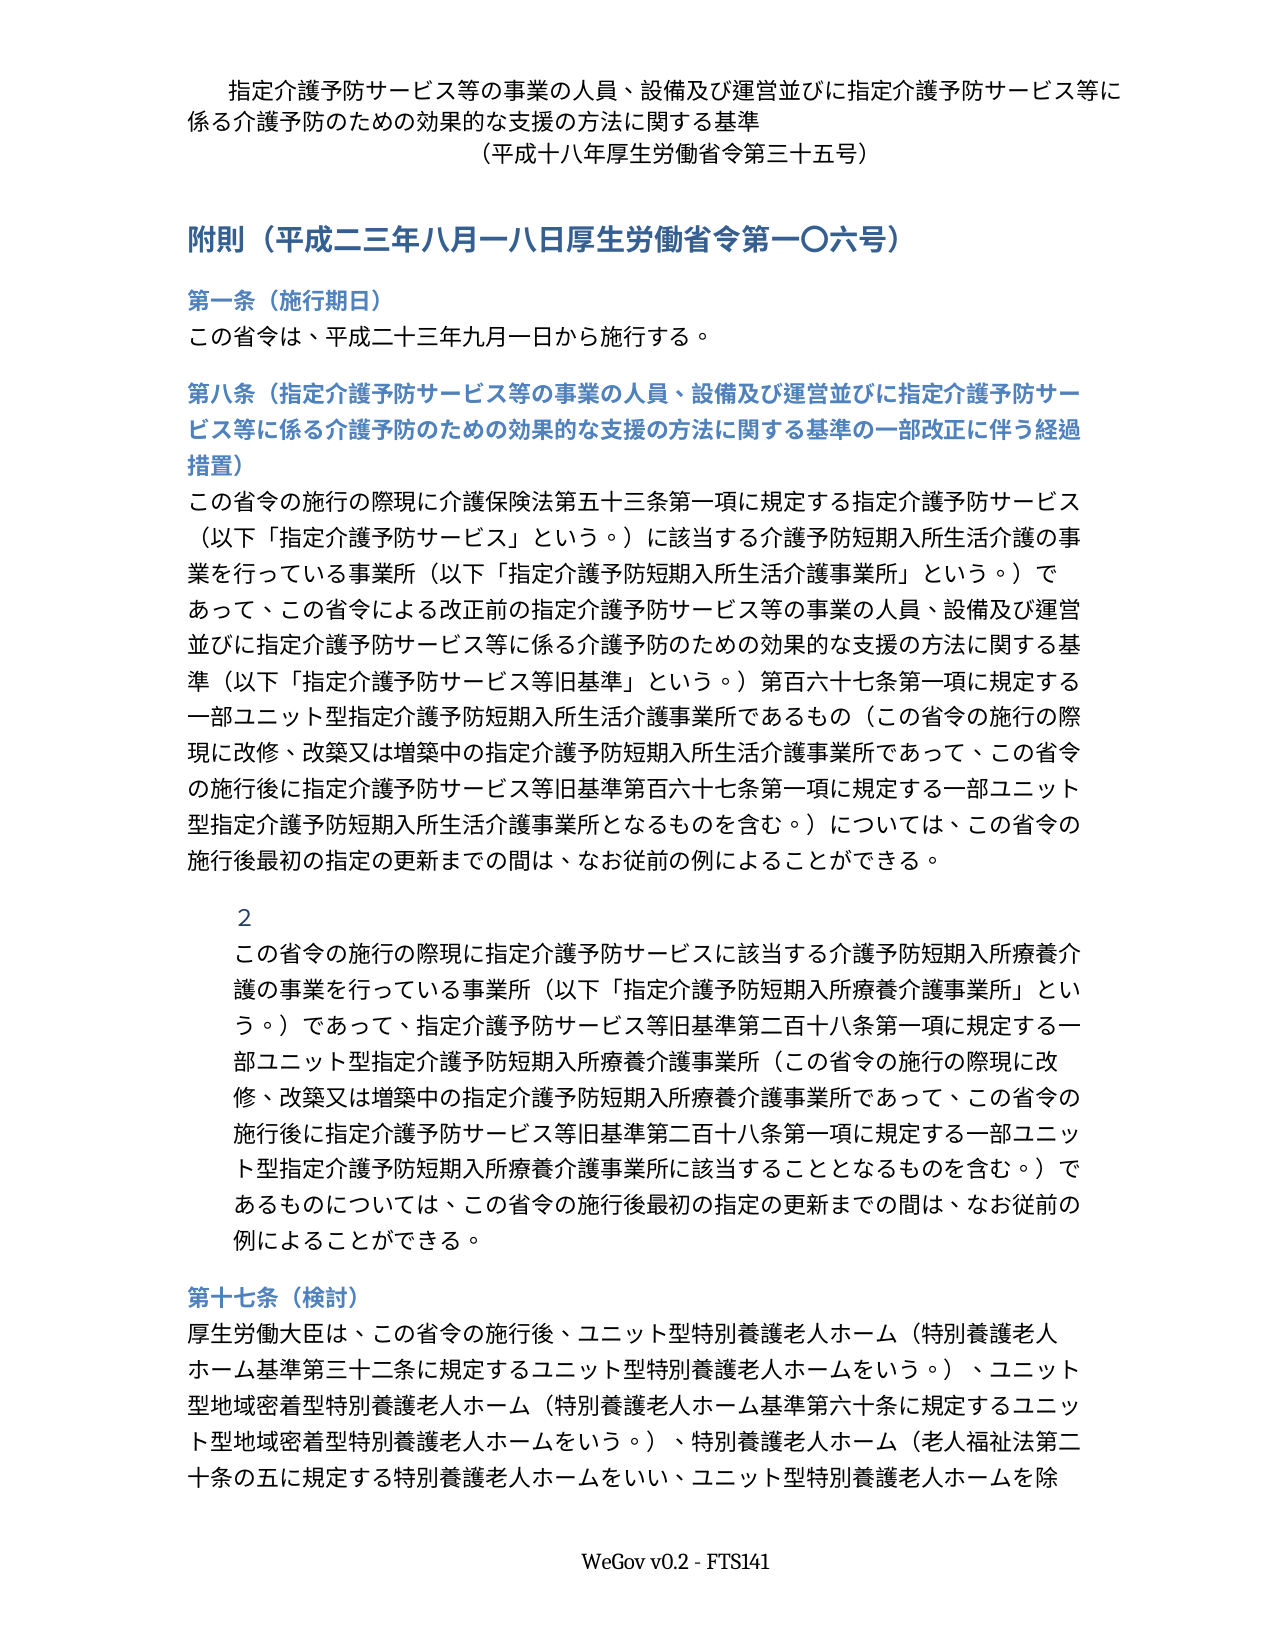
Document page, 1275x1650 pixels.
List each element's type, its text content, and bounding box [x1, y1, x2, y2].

text この省令の施行の際現に指定介護予防サービスに該当する介護予防短期入所療養介護の事業を行っている事業所（以下「指定介護予防短期入所療養介護事業所」という。）であって、指定介護予防サービス等旧基準第二百十八条第一項に規定する一部ユニット型指定介護予防短期入所療養介護事業所（この省令の施行の際現に改修、改築又は増築中の指定介護予防短期入所療養介護事業所であって、この省令の施行後に指定介護予防サービス等旧基準第二百十八条第一項に規定する一部ユニット型指定介護予防短期入所療養介護事業所に該当することとなるものを含む。）であるものについては、この省令の施行後最初の指定の更新までの間は、なお従前の例によることができる。 [233, 938, 1087, 1257]
subtitle 附則（平成二三年八月一八日厚生労働省令第一〇六号） [187, 219, 1087, 258]
text この省令は、平成二十三年九月一日から施行する。 [187, 321, 1087, 352]
subtitle 第一条（施行期日） [187, 285, 1087, 316]
subtitle 第八条（指定介護予防サービス等の事業の人員、設備及び運営並びに指定介護予防サービス等に係る介護予防のための効果的な支援の方法に関する基準の一部改正に伴う経過措置） [187, 378, 1087, 481]
text この省令の施行の際現に介護保険法第五十三条第一項に規定する指定介護予防サービス（以下「指定介護予防サービス」という。）に該当する介護予防短期入所生活介護の事業を行っている事業所（以下「指定介護予防短期入所生活介護事業所」という。）であって、この省令による改正前の指定介護予防サービス等の事業の人員、設備及び運営並びに指定介護予防サービス等に係る介護予防のための効果的な支援の方法に関する基準（以下「指定介護予防サービス等旧基準」という。）第百六十七条第一項に規定する一部ユニット型指定介護予防短期入所生活介護事業所であるもの（この省令の施行の際現に改修、改築又は増築中の指定介護予防短期入所生活介護事業所であって、この省令の施行後に指定介護予防サービス等旧基準第百六十七条第一項に規定する一部ユニット型指定介護予防短期入所生活介護事業所となるものを含む。）については、この省令の施行後最初の指定の更新までの間は、なお従前の例によることができる。 [187, 486, 1087, 876]
subtitle ２ [233, 902, 1087, 933]
subtitle 第十七条（検討） [187, 1282, 1087, 1313]
